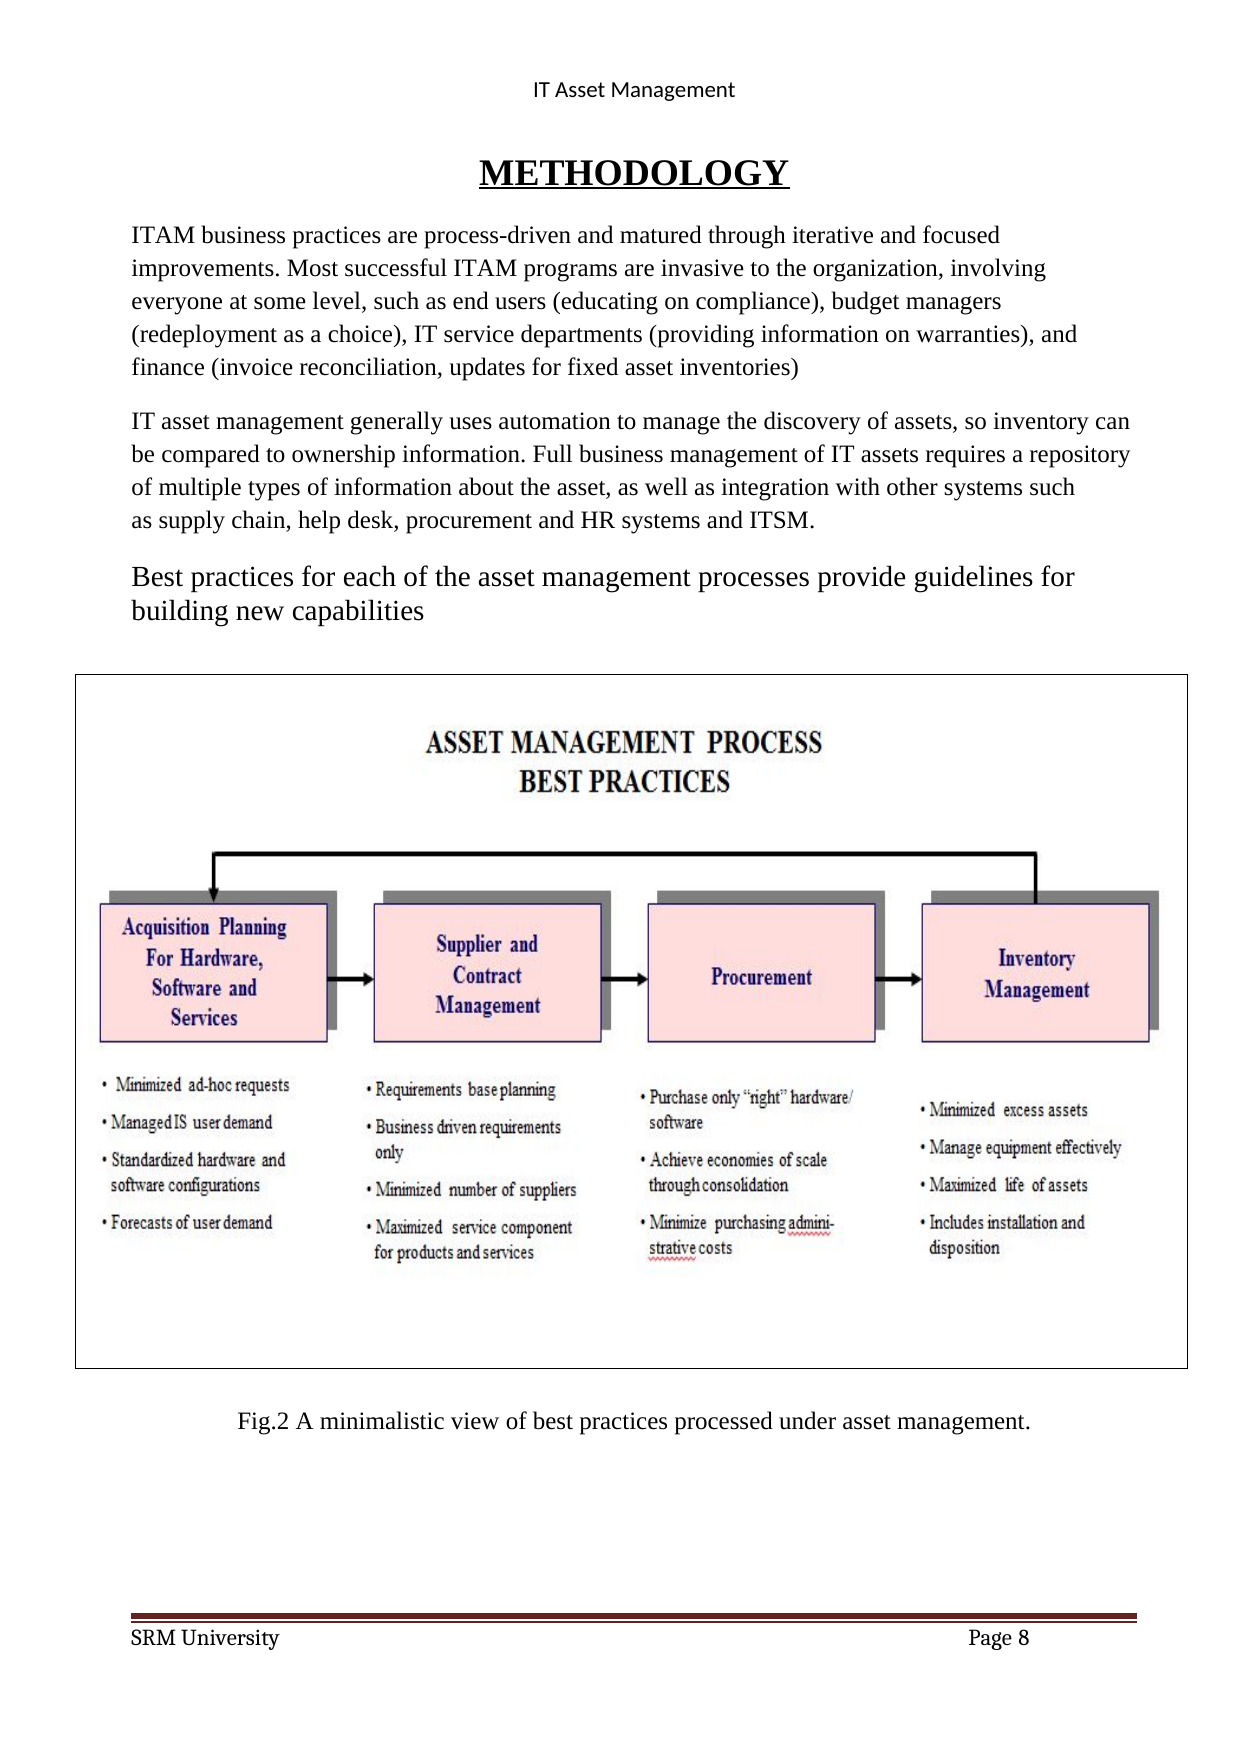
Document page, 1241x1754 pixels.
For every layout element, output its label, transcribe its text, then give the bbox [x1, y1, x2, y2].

text IT asset management generally uses automation to manage the discovery of assets, so inventory can be compared to ownership information. Full business management of IT assets requires a repository of multiple types of information about the asset, as well as integration with other systems such as supply chain, help desk, procurement and HR systems and ITSM. [131, 406, 1137, 534]
text ITAM business practices are process-driven and matured through iterative and focused improvements. Most successful ITAM programs are invasive to the organization, involving everyone at some level, such as end users (educating on compliance), budget managers (redeployment as a choice), IT service departments (providing information on warranties), and finance (invoice reconciliation, updates for fixed asset inventories) [131, 220, 1137, 381]
text Fig.2 A minimalistic view of best practices processed under asset management. [131, 1406, 1137, 1435]
picture [88, 700, 1178, 1348]
text Best practices for each of the asset management processes provide guidelines for building new capabilities [131, 559, 1137, 626]
text METHODOLOGY [131, 150, 1137, 193]
